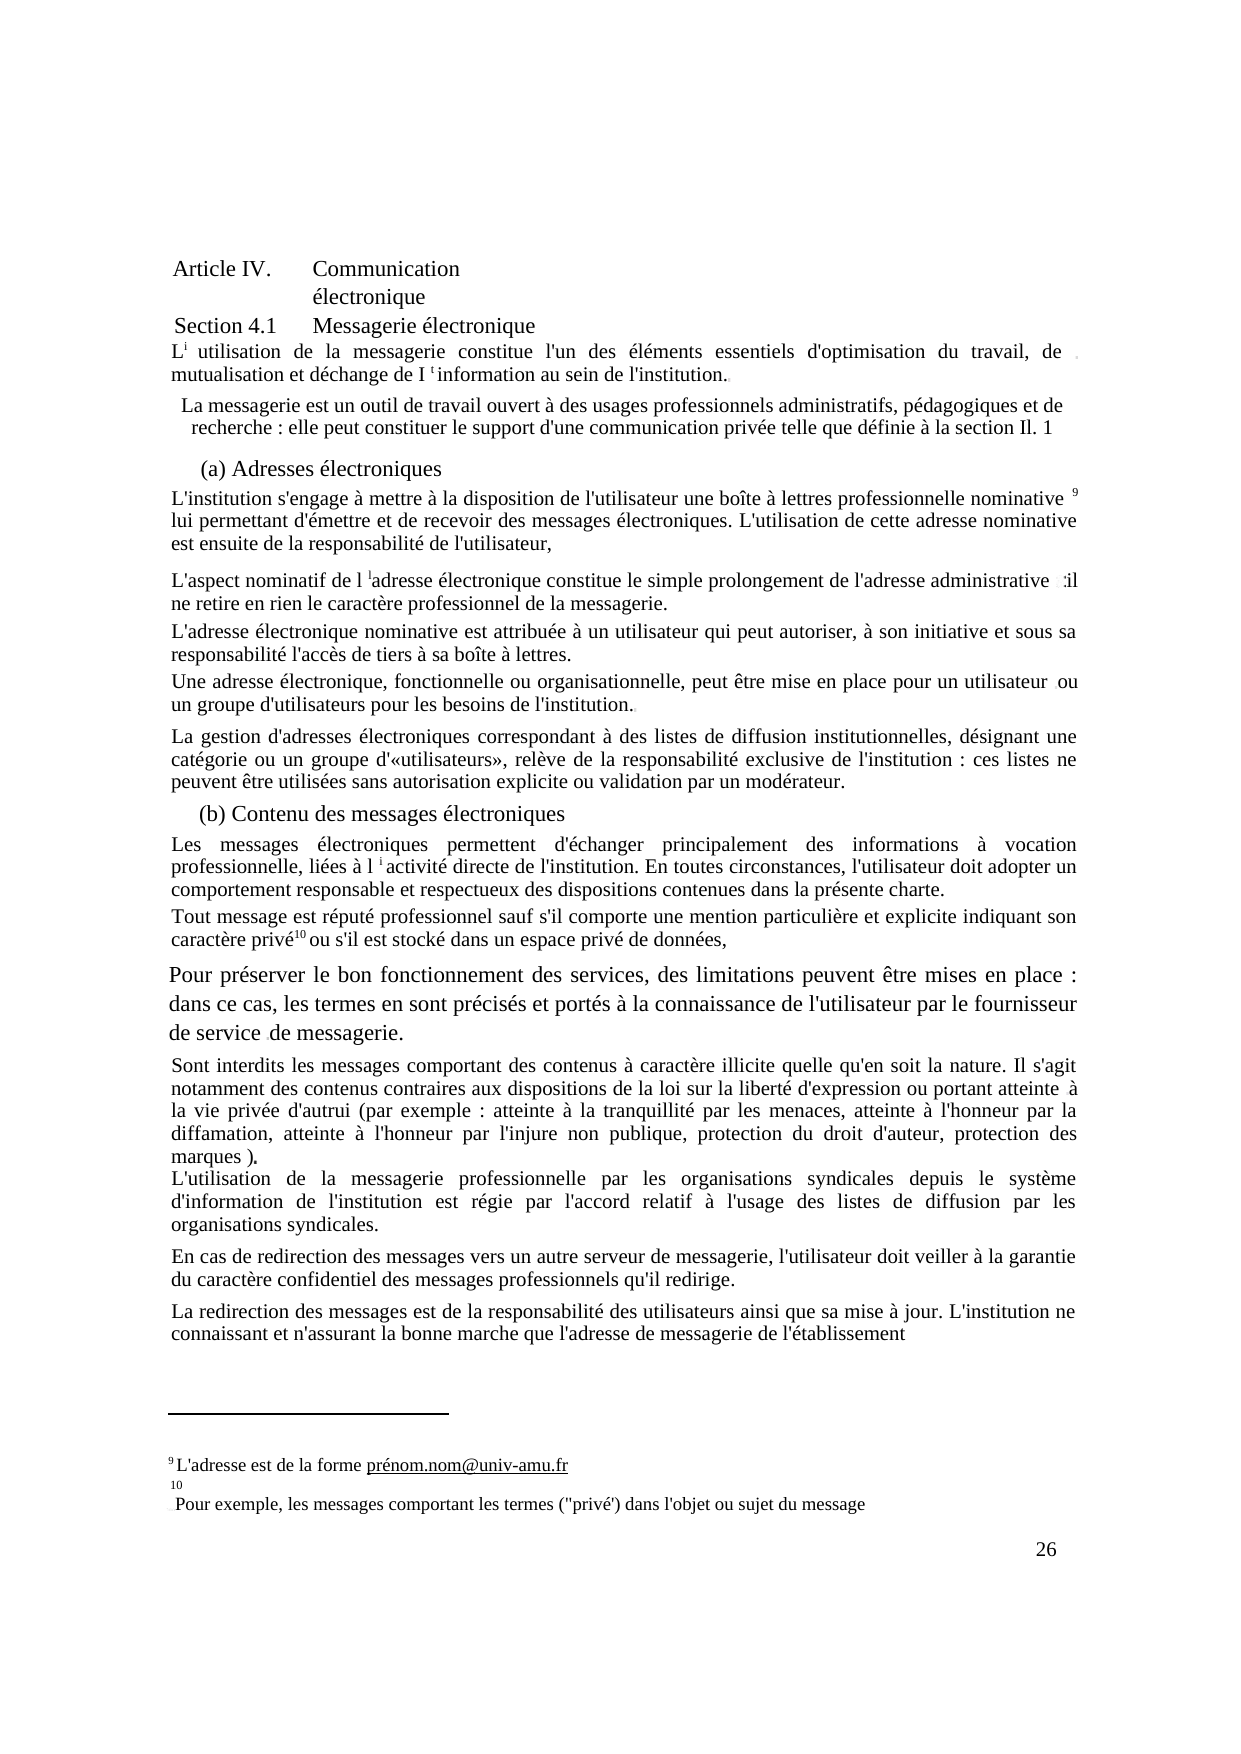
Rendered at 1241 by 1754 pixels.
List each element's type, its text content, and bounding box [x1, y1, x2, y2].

text La redirection des messages est de la responsabilité des utilisateurs ainsi que sa mise à jour. L'institution ne connaissant et n'assurant la bonne marche que l'adresse de messagerie de l'établissement [171, 1300, 1078, 1345]
text L'institution s'engage à mettre à la disposition de l'utilisateur une boîte à lettres professionnelle nominative 9 lui permettant d'émettre et de recevoir des messages électroniques. L'utilisation de cette adresse nominative est ensuite de la responsabilité de l'utilisateur, [171, 487, 1078, 555]
text Li utilisation de la messagerie constitue l'un des éléments essentiels d'optimisation du travail, de mutualisation et déchange de I t information au sein de l'institution. [171, 341, 1078, 386]
text Les messages électroniques permettent d'échanger principalement des informations à vocation professionnelle, liées à l i activité directe de l'institution. En toutes circonstances, l'utilisateur doit adopter un comportement responsable et respectueux des dispositions contenues dans la présente charte. [171, 833, 1078, 901]
table_cell Section 4.1 [172, 312, 312, 341]
text En cas de redirection des messages vers un autre serveur de messagerie, l'utilisateur doit veiller à la garantie du caractère confidentiel des messages professionnels qu'il redirige. [171, 1245, 1078, 1291]
text (b) Contenu des messages électroniques [199, 801, 1079, 827]
text 10 [170, 1478, 1079, 1492]
table_header Communication électronique [312, 255, 575, 312]
text Tout message est réputé professionnel sauf s'il comporte une mention particulière et explicite indiquant son caractère privé10 ou s'il est stocké dans un espace privé de données, [171, 906, 1078, 951]
text (a) Adresses électroniques [200, 455, 1079, 481]
picture [1056, 575, 1067, 588]
text Pour préserver le bon fonctionnement des services, des limitations peuvent être mises en place : dans ce cas, les termes en sont précisés et portés à la connaissance de l'utilisateur par le fournisseur de service de messagerie. [169, 961, 1079, 1045]
text L'aspect nominatif de l ladresse électronique constitue le simple prolongement de l'adresse administrative il ne retire en rien le caractère professionnel de la messagerie. [171, 569, 1078, 614]
text La gestion d'adresses électroniques correspondant à des listes de diffusion institutionnelles, désignant une catégorie ou un groupe d'«utilisateurs», relève de la responsabilité exclusive de l'institution : ces listes ne peuvent être utilisées sans autorisation explicite ou validation par un modérateur. [171, 725, 1078, 793]
text Pour exemple, les messages comportant les termes ("privé') dans l'objet ou sujet du message [167, 1493, 1068, 1519]
text Une adresse électronique, fonctionnelle ou organisationnelle, peut être mise en place pour un utilisateur ou un groupe d'utilisateurs pour les besoins de l'institution. [171, 670, 1078, 716]
table_cell Messagerie électronique [312, 312, 575, 341]
text L'adresse électronique nominative est attribuée à un utilisateur qui peut autoriser, à son initiative et sous sa responsabilité l'accès de tiers à sa boîte à lettres. [171, 620, 1078, 666]
text 9 L'adresse est de la forme prénom.nom@univ-amu.fr [168, 1454, 1079, 1476]
text La messagerie est un outil de travail ouvert à des usages professionnels administratifs, pédagogiques et de recherche : elle peut constituer le support d'une communication privée telle que définie à la section Il. 1 [168, 395, 1077, 439]
text Sont interdits les messages comportant des contenus à caractère illicite quelle qu'en soit la nature. Il s'agit notamment des contenus contraires aux dispositions de la loi sur la liberté d'expression ou portant atteinte à la vie privée d'autrui (par exemple : atteinte à la tranquillité par les menaces, atteinte à l'honneur par la diffamation, atteinte à l'honneur par l'injure non publique, protection du droit d'auteur, protection des marques ) [171, 1054, 1078, 1168]
text L'utilisation de la messagerie professionnelle par les organisations syndicales depuis le système d'information de l'institution est régie par l'accord relatif à l'usage des listes de diffusion par les organisations syndicales. [171, 1168, 1078, 1236]
table_header Article IV. [172, 255, 312, 312]
